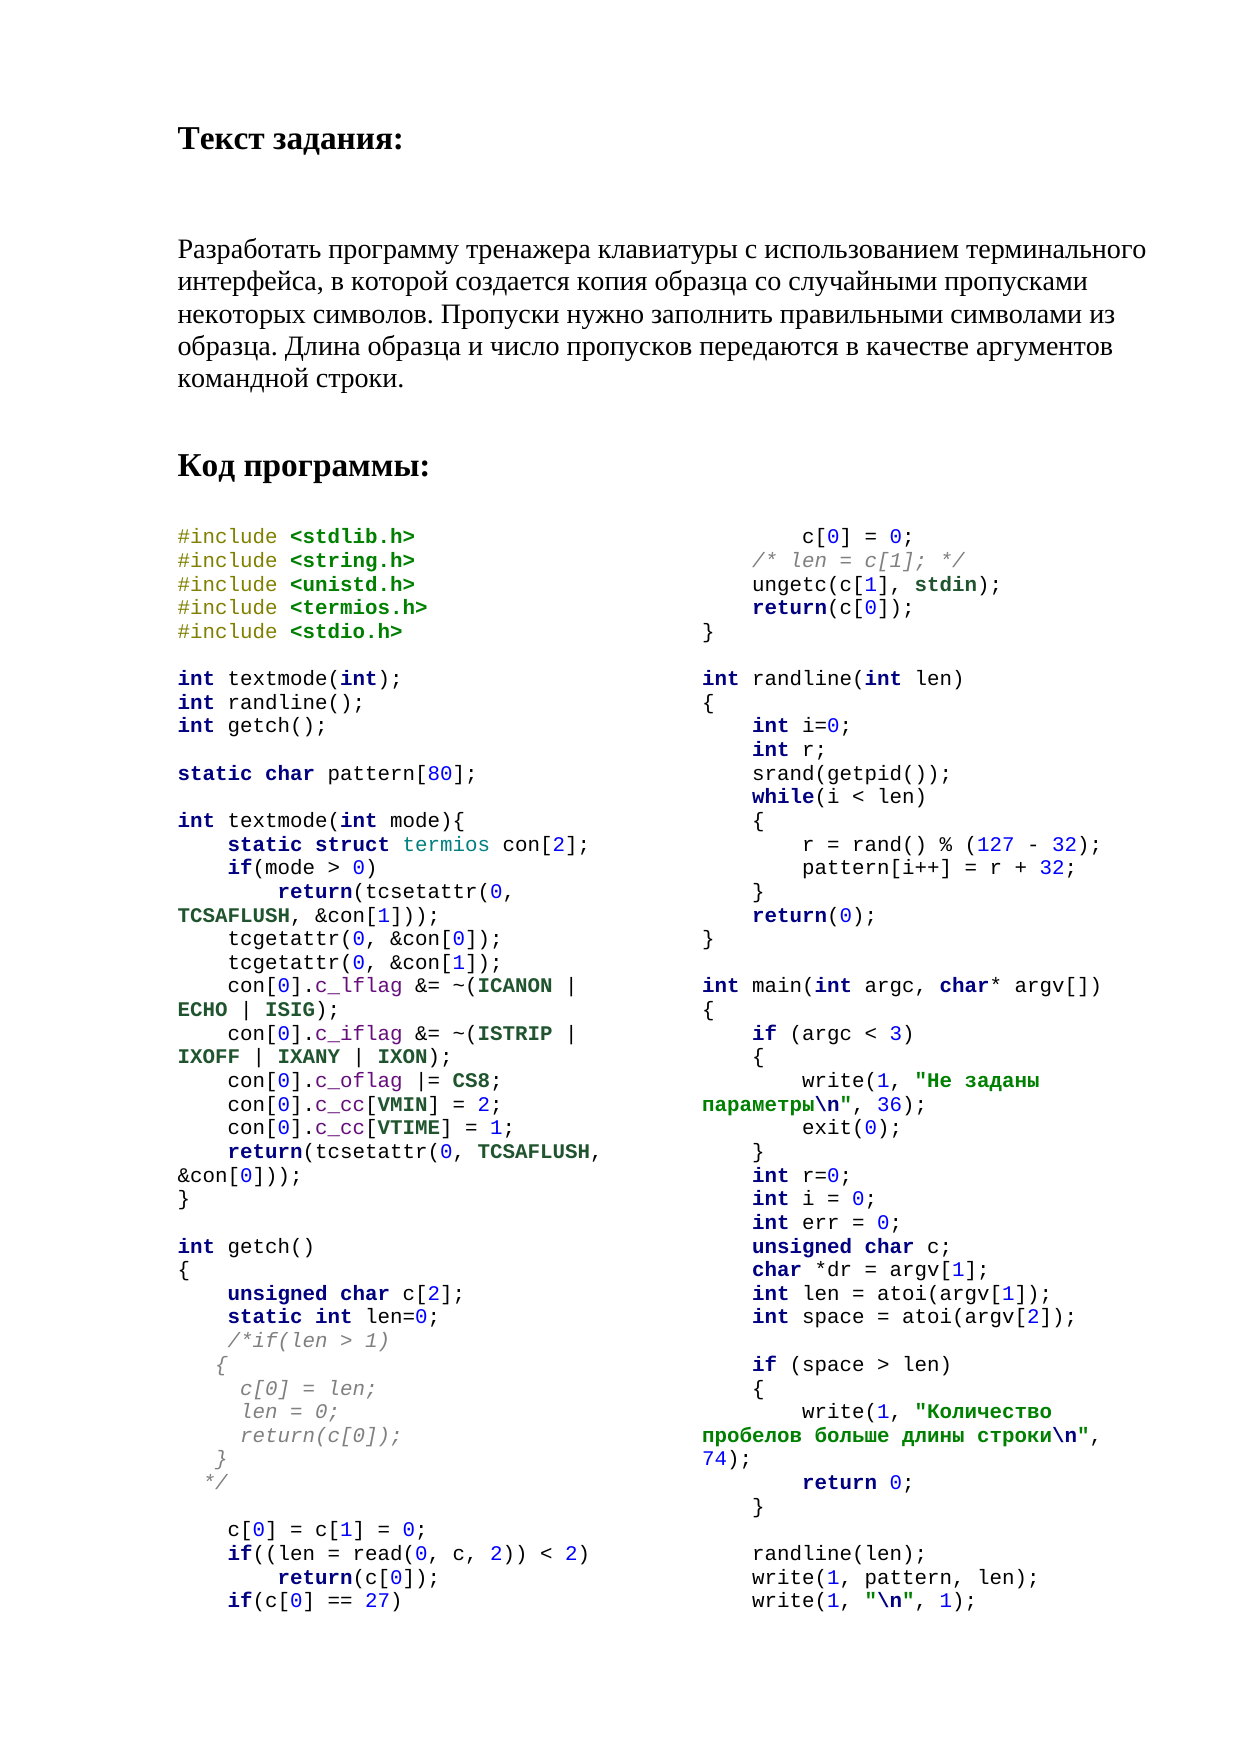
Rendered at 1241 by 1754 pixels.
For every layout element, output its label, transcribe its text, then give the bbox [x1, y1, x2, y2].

text Разработать программу тренажера клавиатуры с использованием терминального интерфейса, в которой создается копия образца со случайными пропусками некоторых символов. Пропуски нужно заполнить правильными символами из образца. Длина образца и число пропусков передаются в качестве аргументов командной строки. [177, 232, 1152, 394]
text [702, 526, 1152, 1614]
text Текст задания: [177, 118, 1152, 156]
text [177, 526, 627, 1614]
text Код программы: [177, 446, 1152, 484]
